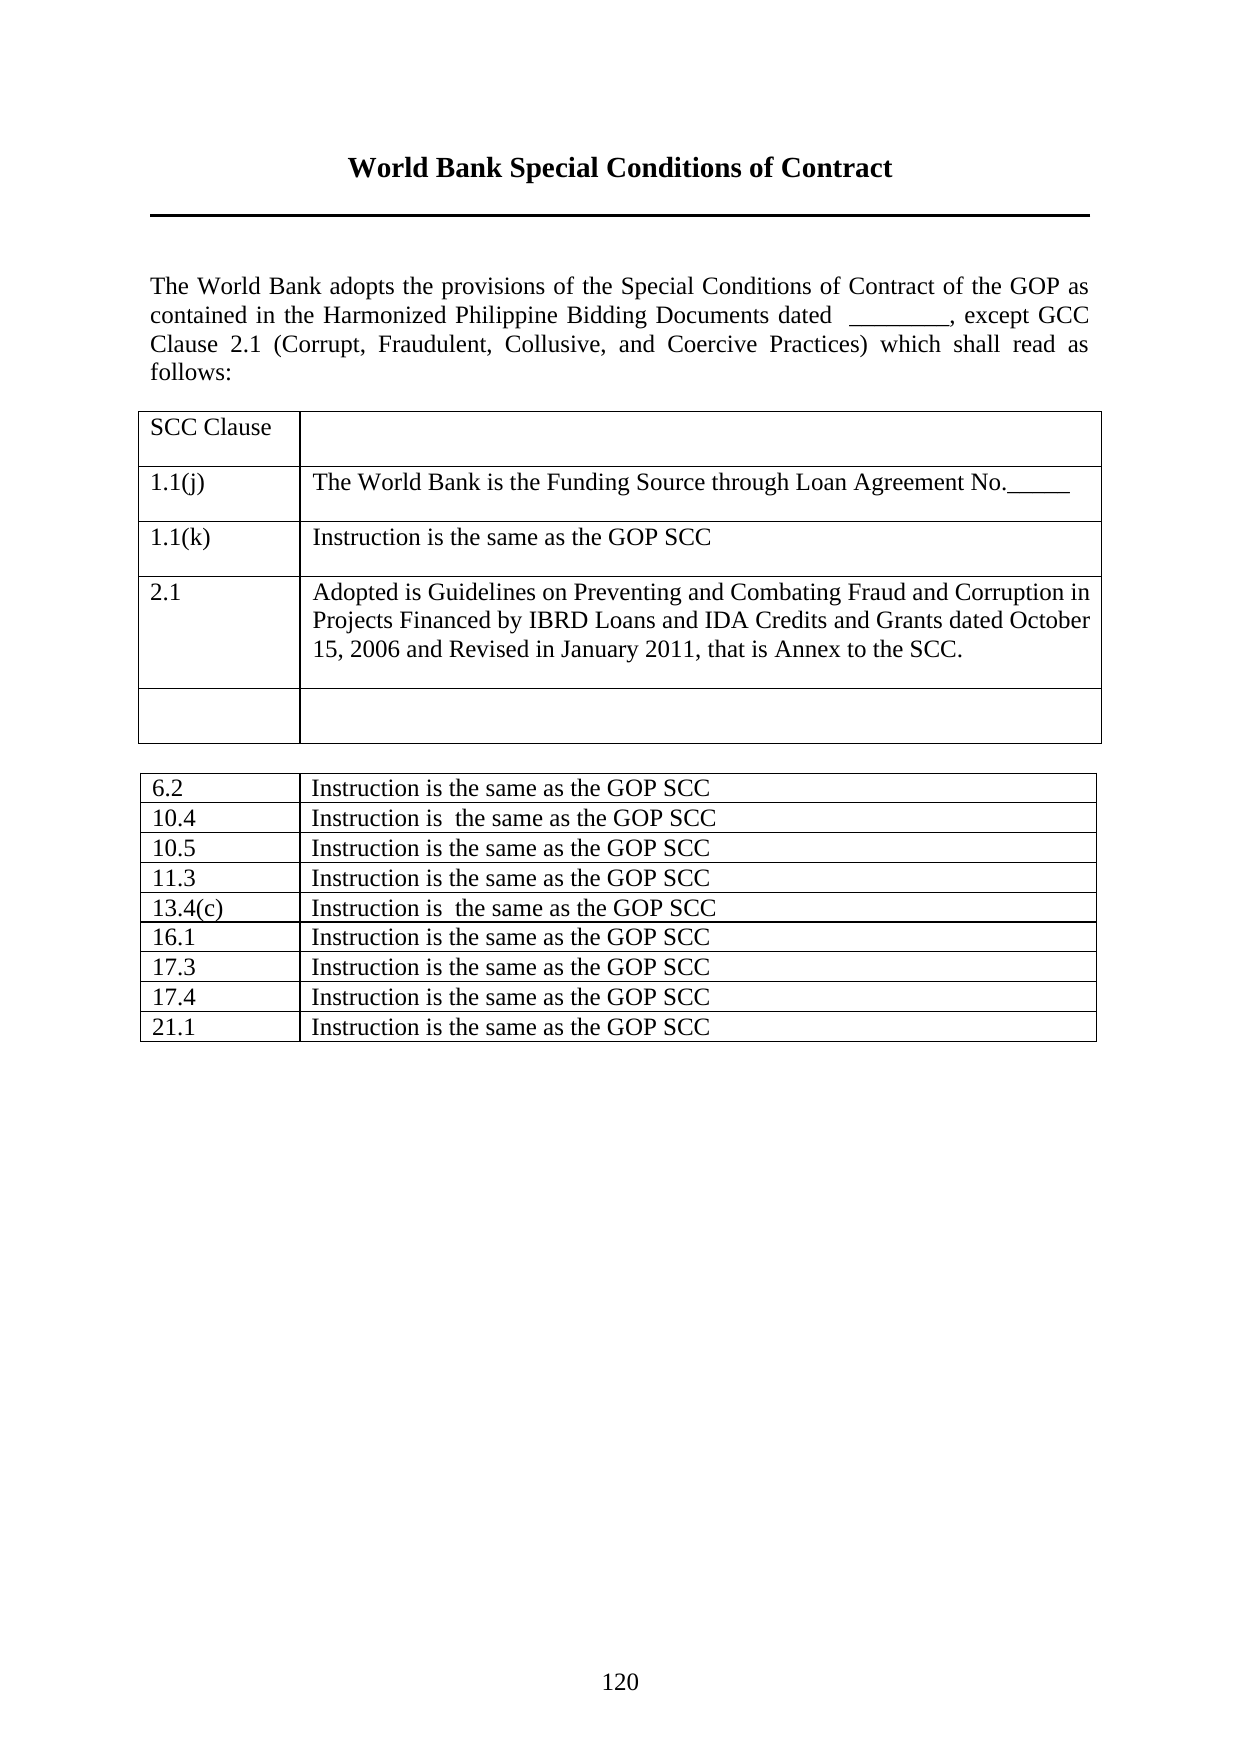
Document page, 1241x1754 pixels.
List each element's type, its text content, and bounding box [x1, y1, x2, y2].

table_cell Instruction is the same as the GOP SCC [301, 1012, 1096, 1041]
table_cell [139, 689, 299, 743]
table_cell Instruction is the same as the GOP SCC [301, 923, 1096, 951]
table_cell Instruction is the same as the GOP SCC [301, 863, 1096, 892]
table_cell 1.1(j) [139, 467, 299, 521]
table_cell Instruction is the same as the GOP SCC [301, 833, 1096, 862]
table_cell [301, 689, 1101, 743]
table_cell The World Bank is the Funding Source through Loan Agreement No._____ [301, 467, 1101, 521]
table_cell 17.3 [141, 952, 299, 981]
table_cell 21.1 [141, 1012, 299, 1041]
table_cell 1.1(k) [139, 522, 299, 576]
subtitle World Bank Special Conditions of Contract [150, 150, 1090, 183]
table_cell 10.5 [141, 833, 299, 862]
table_cell 16.1 [141, 923, 299, 951]
subtitle The World Bank adopts the provisions of the Special Conditions of Contract of the GOP as contained in the Harmonized Philippine Bidding Documents dated ________, except GCC Clause 2.1 (Corrupt, Fraudulent, Collusive, and Coercive Practices) which shall read as follows: [150, 271, 1090, 386]
table_cell Instruction is the same as the GOP SCC [301, 982, 1096, 1011]
table_header [301, 412, 1101, 466]
table_cell 11.3 [141, 863, 299, 892]
table_cell Instruction is the same as the GOP SCC [301, 893, 1096, 921]
table_cell 2.1 [139, 577, 299, 688]
table_cell Instruction is the same as the GOP SCC [301, 522, 1101, 576]
table_header 6.2 [141, 774, 299, 802]
table_cell 17.4 [141, 982, 299, 1011]
table_header SCC Clause [139, 412, 299, 466]
table_cell Instruction is the same as the GOP SCC [301, 952, 1096, 981]
table_cell Instruction is the same as the GOP SCC [301, 803, 1096, 832]
table_cell Adopted is Guidelines on Preventing and Combating Fraud and Corruption in Projects Financed by IBRD Loans and IDA Credits and Grants dated October 15, 2006 and Revised in January 2011, that is Annex to the SCC. [301, 577, 1101, 688]
table_header Instruction is the same as the GOP SCC [301, 774, 1096, 802]
table_cell 13.4(c) [141, 893, 299, 921]
table_cell 10.4 [141, 803, 299, 832]
